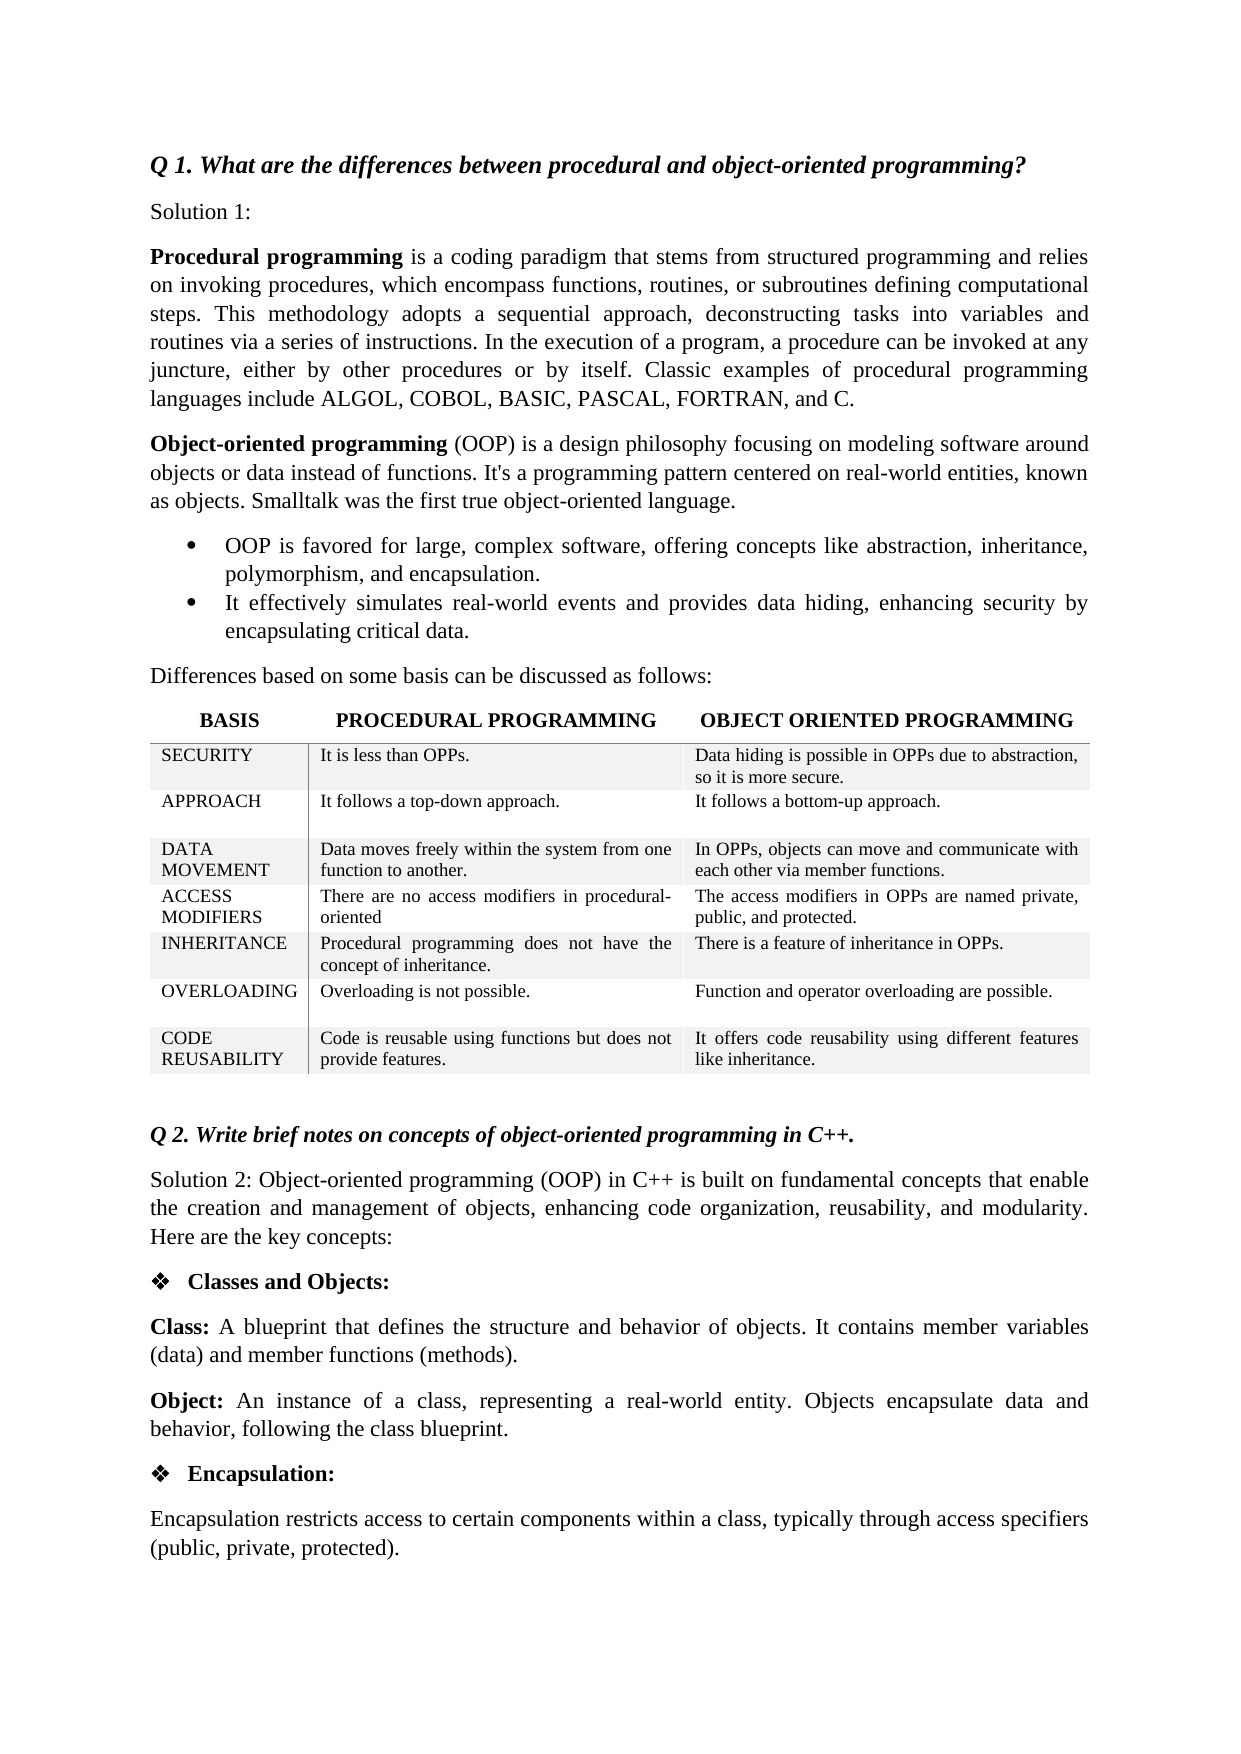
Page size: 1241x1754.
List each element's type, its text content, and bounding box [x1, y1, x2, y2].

table_header Basis [150, 708, 309, 743]
table_cell Data Movement [150, 838, 308, 885]
text Object: An instance of a class, representing a real-world entity. Objects encapsulate data and behavior, following the class blueprint. [150, 1387, 1090, 1441]
list It effectively simulates real-world events and provides data hiding, enhancing security by encapsulating critical data. [187, 589, 1090, 644]
text Class: A blueprint that defines the structure and behavior of objects. It contains member variables (data) and member functions (methods). [150, 1313, 1090, 1368]
table_cell Code reusability [150, 1027, 308, 1074]
table_cell Security [150, 744, 308, 790]
text Object-oriented programming (OOP) is a design philosophy focusing on modeling software around objects or data instead of functions. It's a programming pattern centered on real-world entities, known as objects. Smalltalk was the first true object-oriented language. [150, 430, 1090, 513]
text Procedural programming is a coding paradigm that stems from structured programming and relies on invoking procedures, which encompass functions, routines, or subroutines defining computational steps. This methodology adopts a sequential approach, deconstructing tasks into variables and routines via a series of instructions. In the execution of a program, a procedure can be invoked at any juncture, either by other procedures or by itself. Classic examples of procedural programming languages include ALGOL, COBOL, BASIC, PASCAL, FORTRAN, and C. [150, 243, 1090, 411]
list Classes and Objects: [150, 1268, 1090, 1294]
table_cell Overloading [150, 980, 308, 1027]
table_cell Data moves freely within the system from one function to another. [309, 838, 683, 885]
table_cell Function and operator overloading are possible. [684, 980, 1090, 1027]
table_cell In OPPs, objects can move and communicate with each other via member functions. [684, 838, 1090, 885]
table_cell Overloading is not possible. [309, 980, 683, 1027]
table_cell It is less than OPPs. [309, 744, 683, 790]
list Encapsulation: [150, 1460, 1090, 1487]
text Encapsulation restricts access to certain components within a class, typically through access specifiers (public, private, protected). [150, 1505, 1090, 1560]
table_cell Code is reusable using functions but does not provide features. [309, 1027, 683, 1074]
table_cell Data hiding is possible in OPPs due to abstraction, so it is more secure. [684, 744, 1090, 790]
text Solution 2: Object-oriented programming (OOP) in C++ is built on fundamental concepts that enable the creation and management of objects, enhancing code organization, reusability, and modularity. Here are the key concepts: [150, 1166, 1090, 1249]
table_cell The access modifiers in OPPs are named private, public, and protected. [684, 885, 1090, 932]
table_cell It follows a bottom-up approach. [684, 790, 1090, 838]
table_cell Access modifiers [150, 885, 308, 932]
table_cell Procedural programming does not have the concept of inheritance. [309, 932, 683, 979]
table_header Object Oriented Programming [684, 708, 1090, 743]
text Solution 1: [150, 198, 1090, 224]
table_cell It offers code reusability using different features like inheritance. [684, 1027, 1090, 1074]
table_cell It follows a top-down approach. [309, 790, 683, 838]
table_header Procedural Programming [309, 708, 683, 743]
table_cell Inheritance [150, 932, 308, 979]
table_cell There is a feature of inheritance in OPPs. [684, 932, 1090, 979]
list OOP is favored for large, complex software, offering concepts like abstraction, inheritance, polymorphism, and encapsulation. [187, 532, 1090, 587]
text Q 2. Write brief notes on concepts of object-oriented programming in C++. [150, 1121, 1090, 1147]
table_cell Approach [150, 790, 308, 838]
table_cell There are no access modifiers in procedural-oriented [309, 885, 683, 932]
text Q 1. What are the differences between procedural and object-oriented programming? [150, 150, 1090, 179]
text Differences based on some basis can be discussed as follows: [150, 662, 1090, 689]
